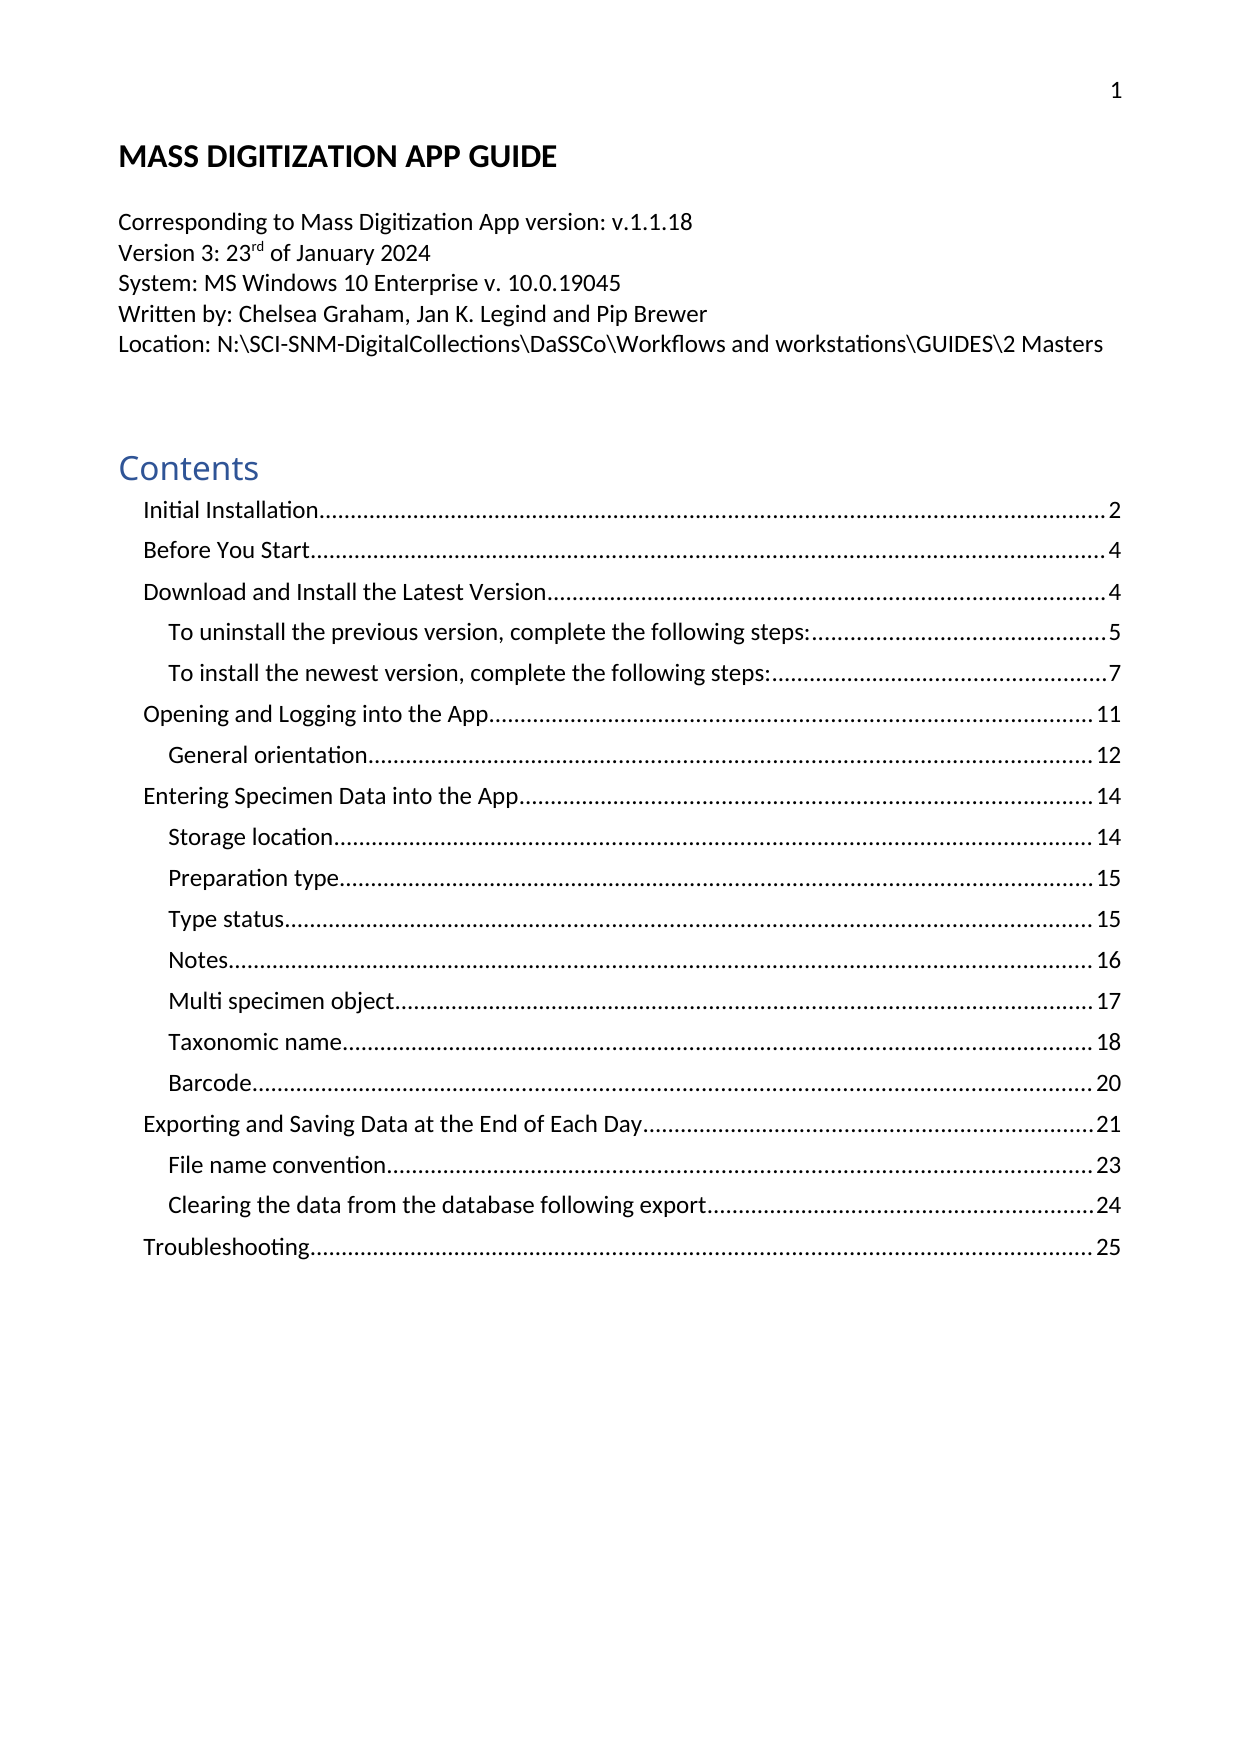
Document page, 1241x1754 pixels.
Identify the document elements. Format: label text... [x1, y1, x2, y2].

text Version 3: 23rd of January 2024 [118, 237, 1122, 267]
text Location: N:\SCI-SNM-DigitalCollections\DaSSCo\Workflows and workstations\GUIDES\2 Masters [118, 328, 1122, 359]
text MASS DIGITIZATION APP GUIDE [118, 135, 1122, 176]
text System: MS Windows 10 Enterprise v. 10.0.19045 [118, 267, 1122, 298]
text Corresponding to Mass Digitization App version: v.1.1.18 [118, 206, 1122, 237]
text Written by: Chelsea Graham, Jan K. Legind and Pip Brewer [118, 298, 1122, 328]
